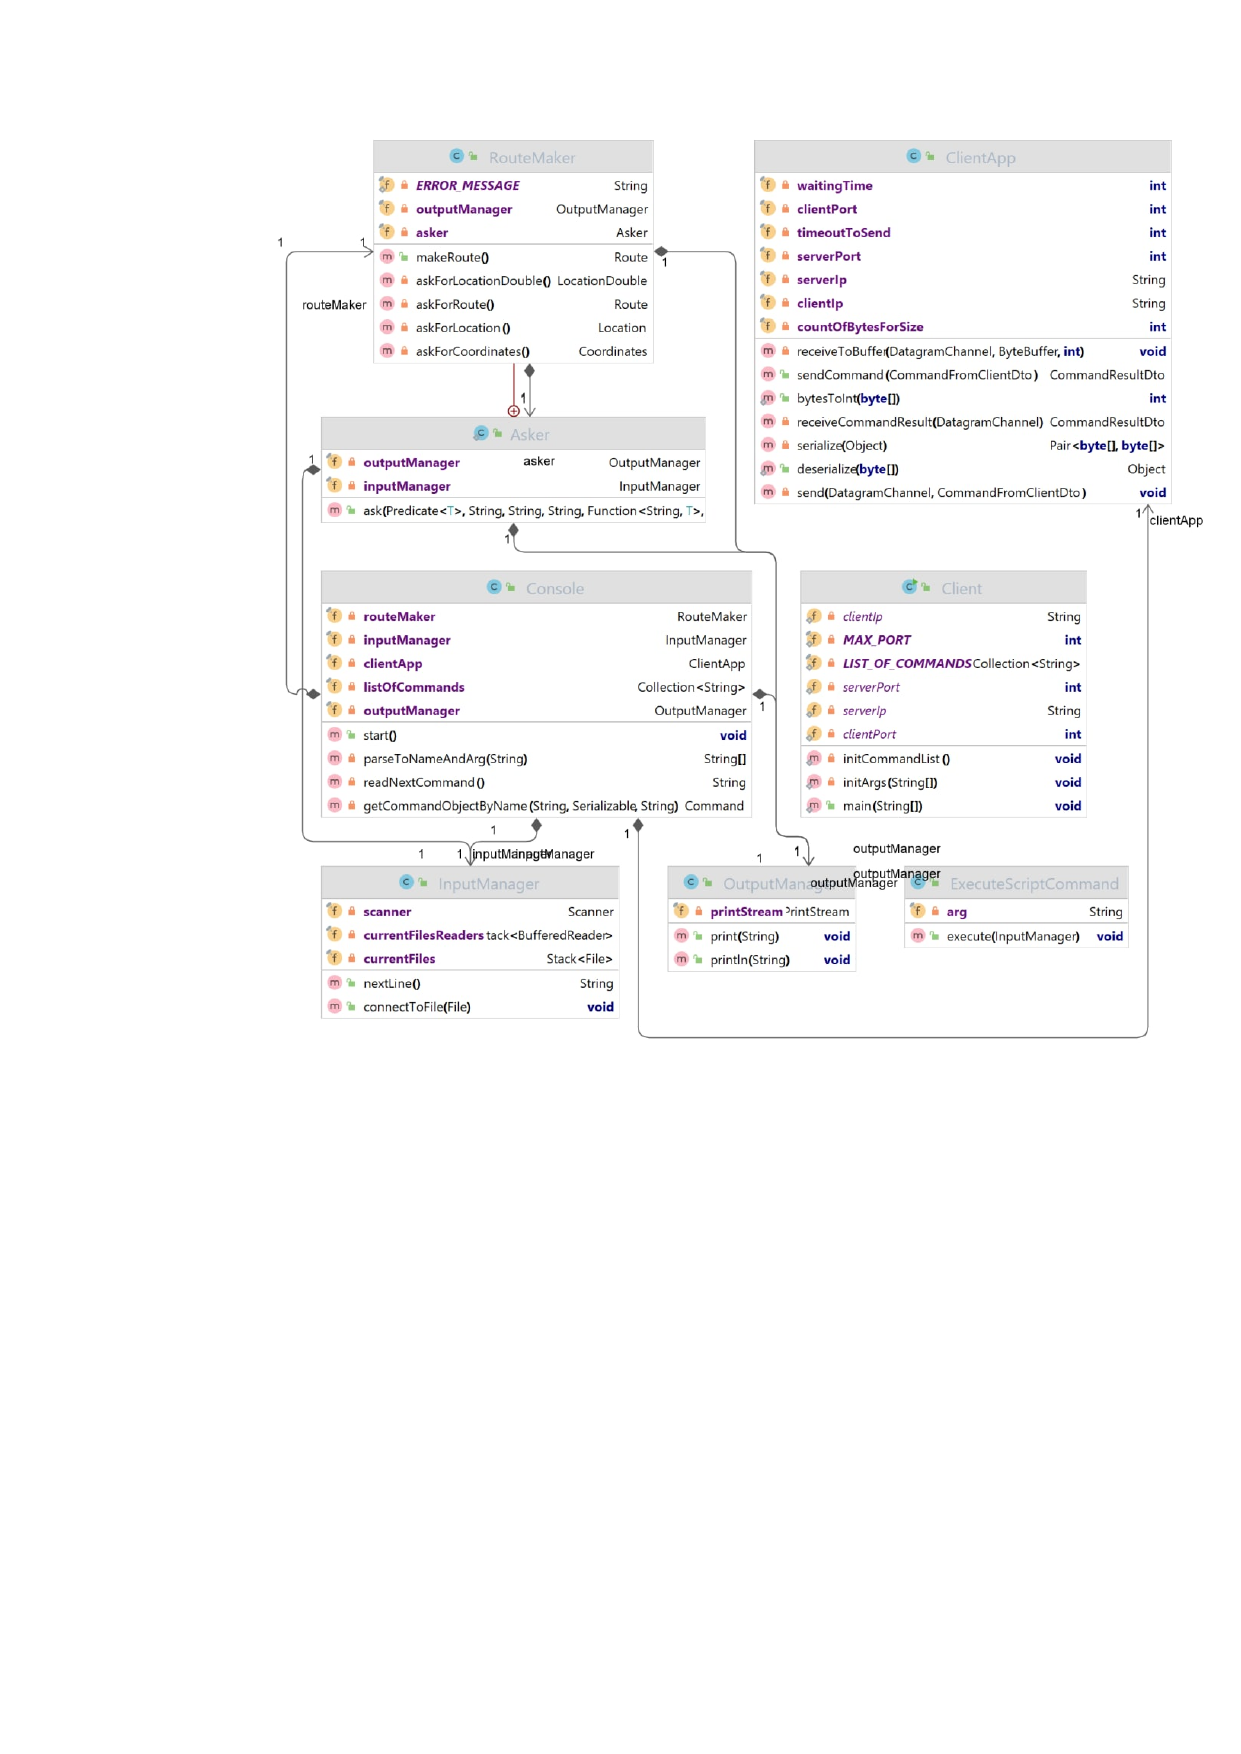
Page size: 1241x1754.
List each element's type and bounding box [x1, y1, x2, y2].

picture [252, 118, 1227, 1059]
